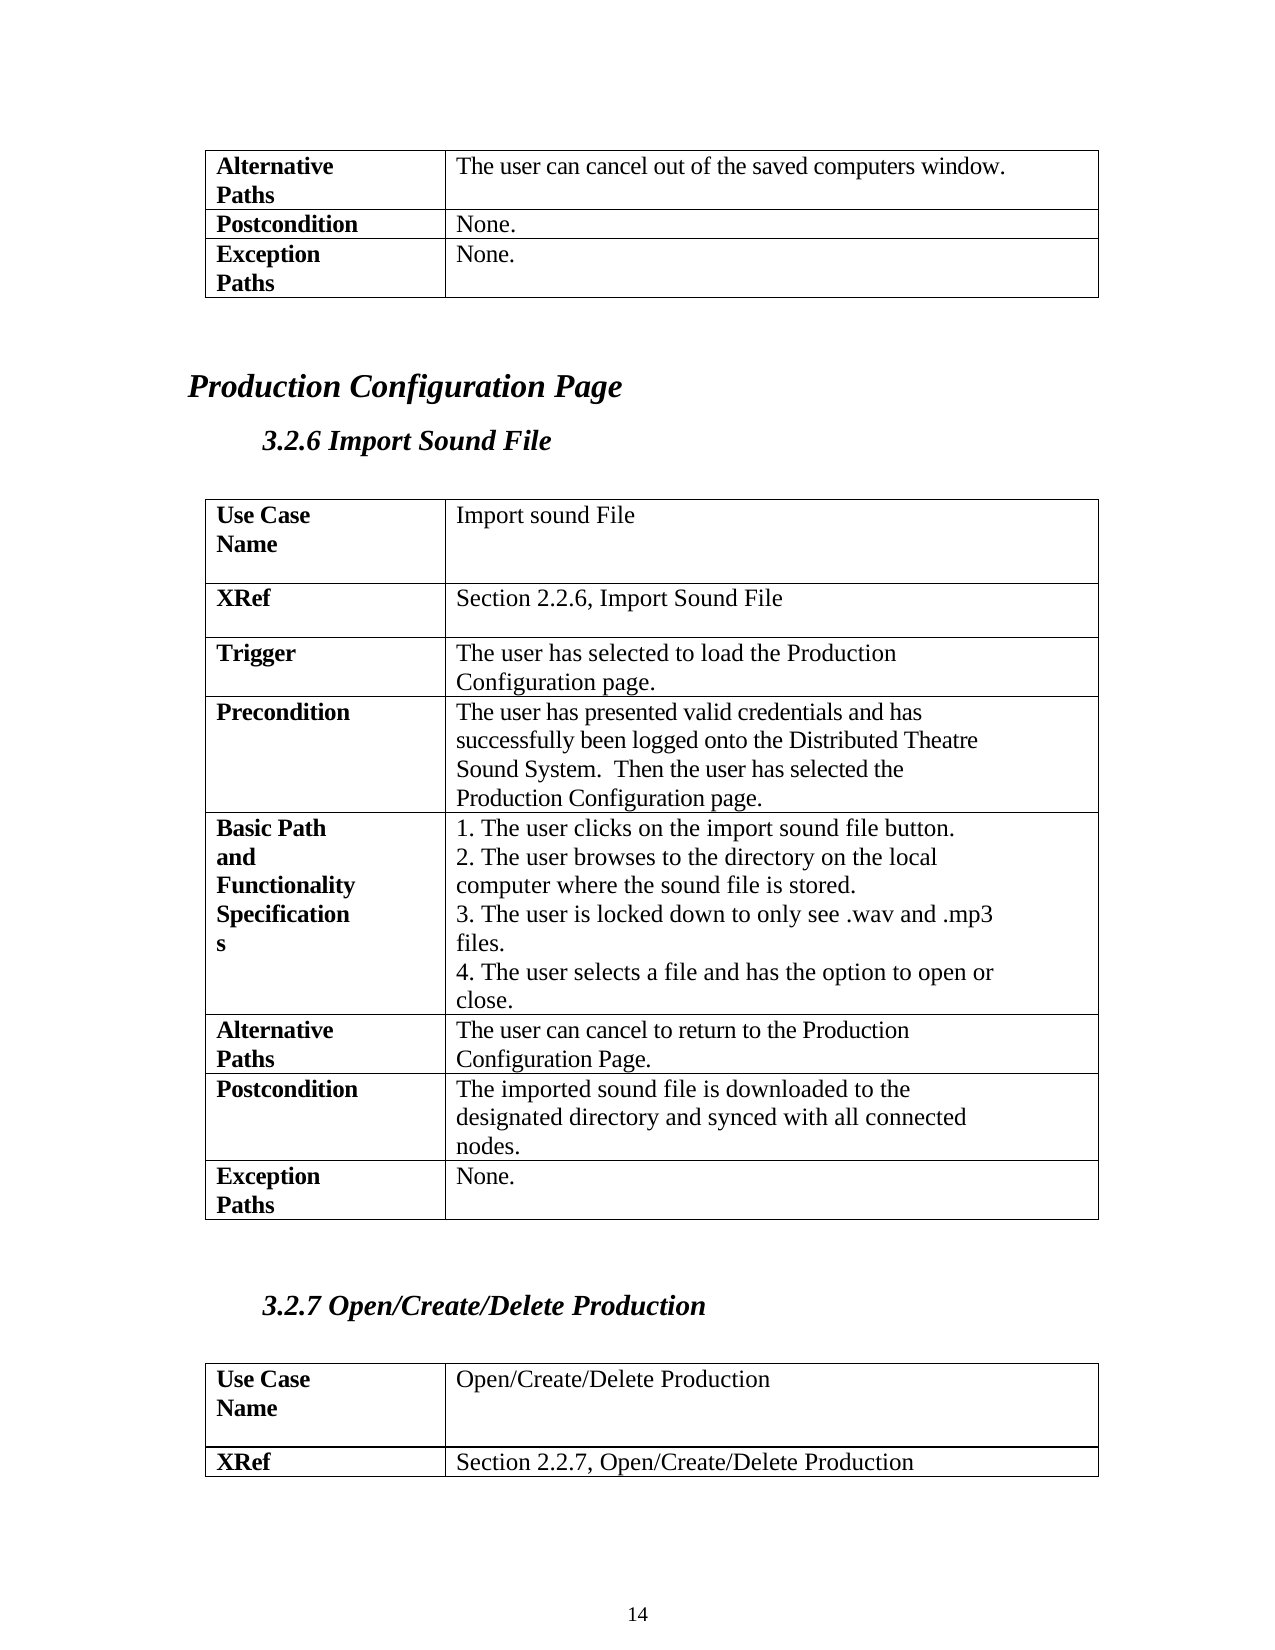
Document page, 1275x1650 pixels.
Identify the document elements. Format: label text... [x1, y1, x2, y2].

text Production Configuration Page [187, 366, 1012, 404]
table_cell The user has presented valid credentials and has successfully been logged onto the Distributed Theatre Sound System. Then the user has selected the Production Configuration page. [446, 697, 1098, 812]
table_cell Trigger [206, 638, 445, 696]
table_header Use Case Name [206, 1364, 445, 1446]
table_cell Exception Paths [206, 1161, 445, 1218]
table_cell Postcondition [206, 210, 445, 238]
table_cell Basic Path and Functionality Specifications [206, 813, 445, 1014]
table_cell Postcondition [206, 1074, 445, 1160]
table_header Open/Create/Delete Production [446, 1364, 1098, 1446]
table_cell Alternative Paths [206, 151, 445, 208]
table_header Import sound File [446, 500, 1098, 582]
table_cell Alternative Paths [206, 1015, 445, 1073]
table_cell None. [446, 239, 1098, 297]
table_header Use Case Name [206, 500, 445, 582]
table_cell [446, 1448, 1098, 1476]
table_cell None. [446, 1161, 1098, 1218]
table_cell Exception Paths [206, 239, 445, 297]
table_cell None. [446, 210, 1098, 238]
table_cell The user has selected to load the Production Configuration page. [446, 638, 1098, 696]
table_cell Section 2.2.6, Import Sound File [446, 584, 1098, 637]
table_cell Precondition [206, 697, 445, 812]
table_cell The imported sound file is downloaded to the designated directory and synced with all connected nodes. [446, 1074, 1098, 1160]
table_cell XRef [206, 584, 445, 637]
table_cell The user can cancel out of the saved computers window. [446, 151, 1098, 208]
table_cell XRef [206, 1448, 445, 1476]
text 3.2.6 Import Sound File [187, 423, 1012, 457]
text 3.2.7 Open/Create/Delete Production [187, 1288, 1012, 1321]
table_cell The user can cancel to return to the Production Configuration Page. [446, 1015, 1098, 1073]
table_cell 1. The user clicks on the import sound file button. 2. The user browses to the directory on the local computer where the sound file is stored. 3. The user is locked down to only see .wav and .mp3 files. 4. The user selects a file and has the option to open or close. [446, 813, 1098, 1014]
